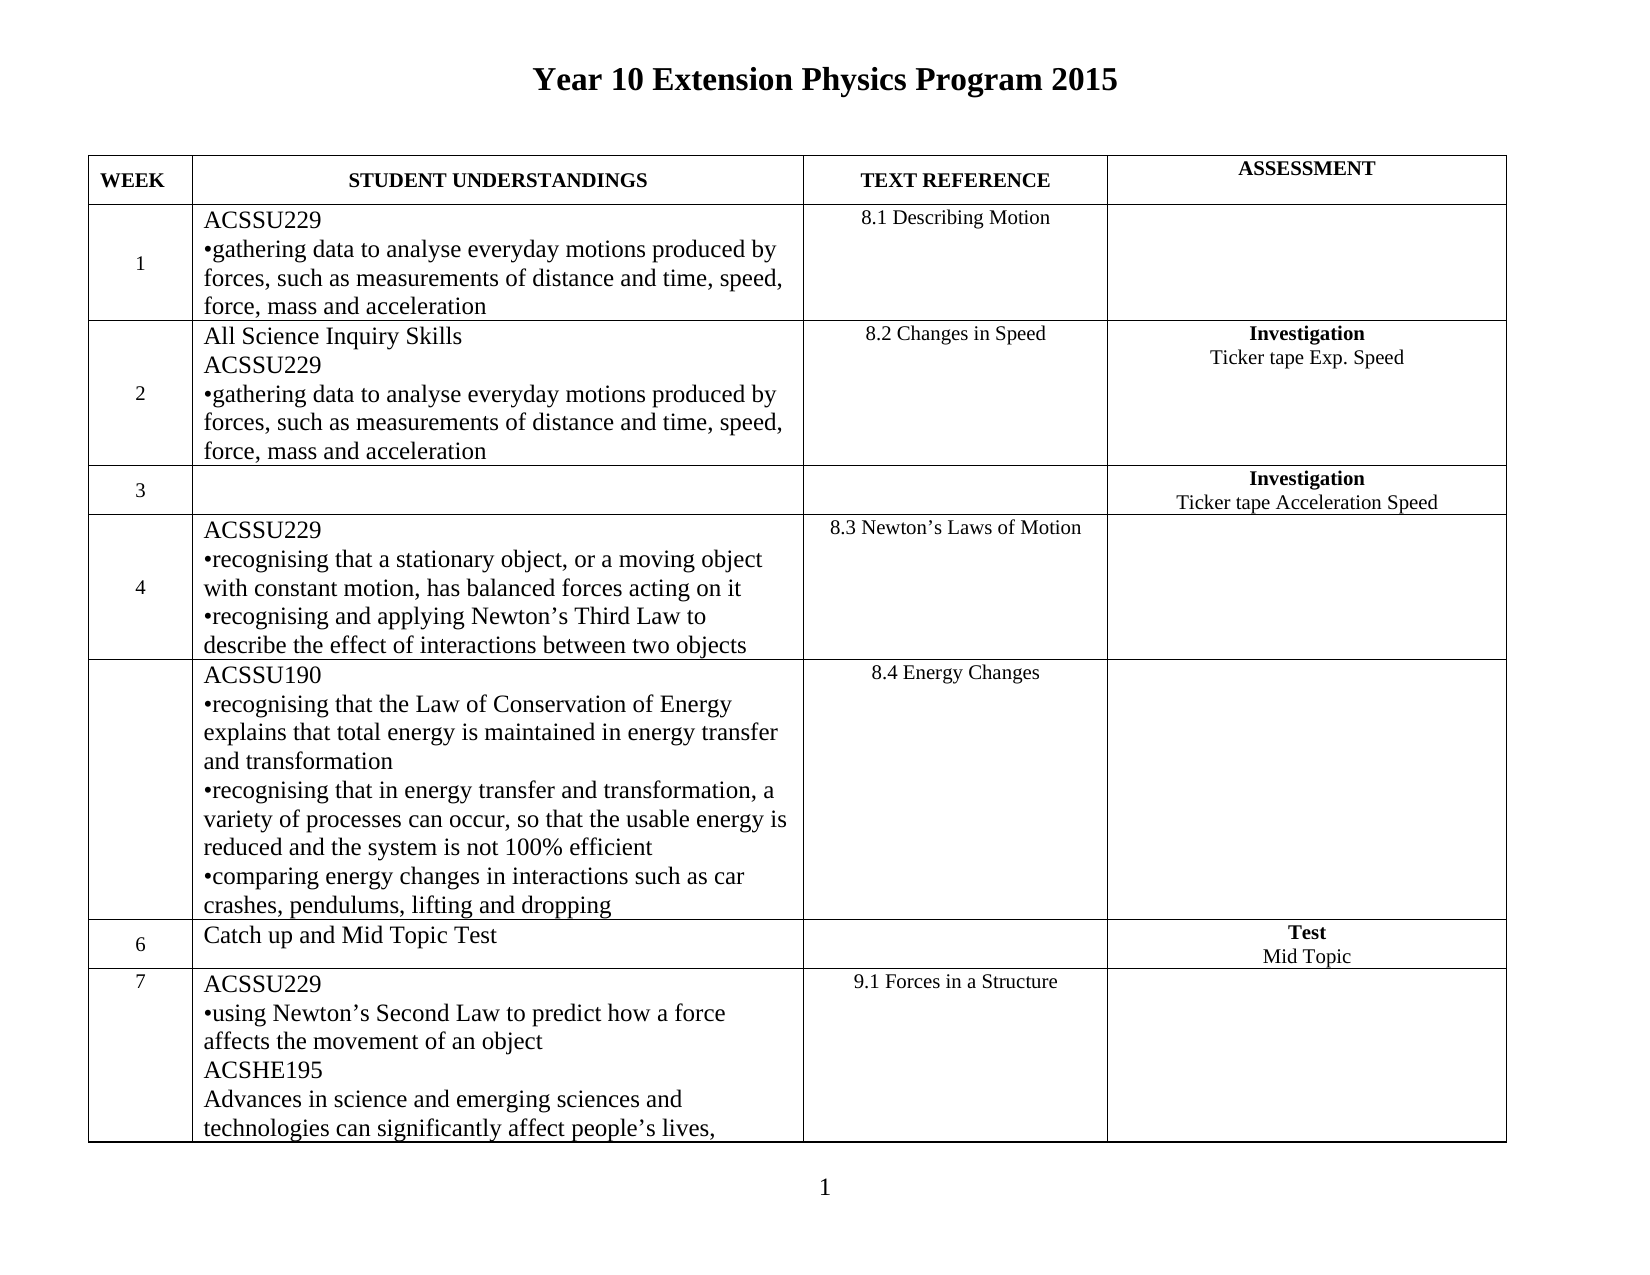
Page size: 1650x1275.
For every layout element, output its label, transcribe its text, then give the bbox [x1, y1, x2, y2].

table_cell [804, 466, 1107, 514]
table_cell ACSSU229 •recognising that a stationary object, or a moving object with constant motion, has balanced forces acting on it •recognising and applying Newton’s Third Law to describe the effect of interactions between two objects [193, 515, 803, 659]
table_cell Investigation Ticker tape Acceleration Speed [1108, 466, 1506, 514]
text Year 10 Extension Physics Program 2015 [118, 59, 1532, 97]
table_cell [1108, 660, 1506, 919]
table_cell Investigation Ticker tape Exp. Speed [1108, 321, 1506, 465]
table_cell ACSSU229 •gathering data to analyse everyday motions produced by forces, such as measurements of distance and time, speed, force, mass and acceleration [193, 205, 803, 320]
table_cell 8.4 Energy Changes [804, 660, 1107, 919]
table_cell 6 [89, 920, 192, 968]
table_cell 8.2 Changes in Speed [804, 321, 1107, 465]
table_header ASSESSMENT [1108, 156, 1506, 204]
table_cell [804, 969, 1107, 1141]
table_cell 1 [89, 205, 192, 320]
table_cell 7 [89, 969, 192, 1141]
table_cell 4 [89, 515, 192, 659]
table_cell [804, 920, 1107, 968]
table_cell [1108, 205, 1506, 320]
table_cell [193, 466, 803, 514]
table_header WEEK [89, 156, 192, 204]
table_cell All Science Inquiry Skills ACSSU229 •gathering data to analyse everyday motions produced by forces, such as measurements of distance and time, speed, force, mass and acceleration [193, 321, 803, 465]
table_cell [1108, 969, 1506, 1141]
table_cell 8.3 Newton’s Laws of Motion [804, 515, 1107, 659]
table_header STUDENT UNDERSTANDINGS [193, 156, 803, 204]
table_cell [193, 969, 803, 1141]
table_cell Catch up and Mid Topic Test [193, 920, 803, 968]
table_cell 8.1 Describing Motion [804, 205, 1107, 320]
table_cell Test Mid Topic [1108, 920, 1506, 968]
table_cell ACSSU190 •recognising that the Law of Conservation of Energy explains that total energy is maintained in energy transfer and transformation •recognising that in energy transfer and transformation, a variety of processes can occur, so that the usable energy is reduced and the system is not 100% efficient •comparing energy changes in interactions such as car crashes, pendulums, lifting and dropping [193, 660, 803, 919]
table_cell [89, 660, 192, 919]
table_cell [1108, 515, 1506, 659]
table_header TEXT REFERENCE [804, 156, 1107, 204]
table_cell 3 [89, 466, 192, 514]
table_cell 2 [89, 321, 192, 465]
